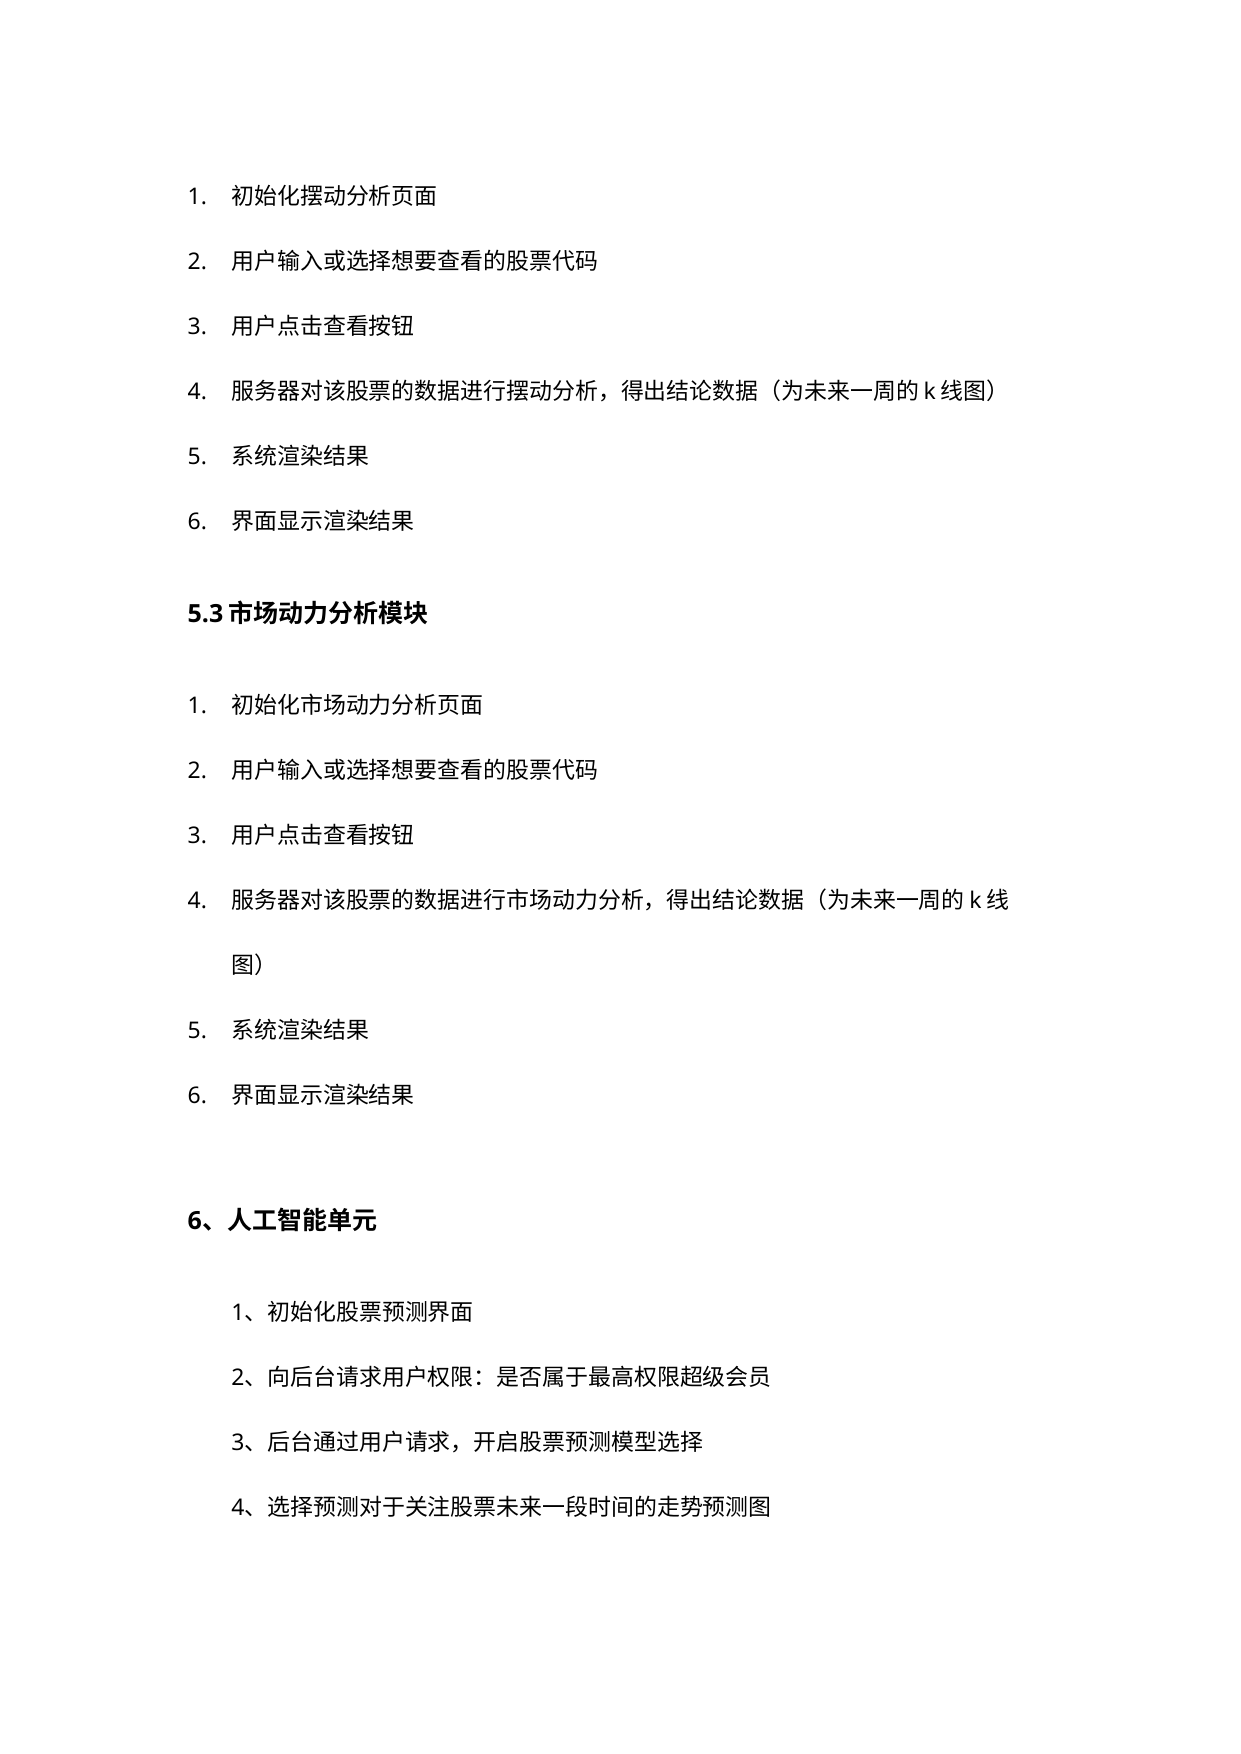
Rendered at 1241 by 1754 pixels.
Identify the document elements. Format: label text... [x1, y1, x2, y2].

list 初始化市场动力分析页面 [187, 671, 1053, 736]
text 5.3市场动力分析模块 [187, 579, 1053, 644]
list 系统渲染结果 [187, 422, 1053, 487]
list 服务器对该股票的数据进行摆动分析，得出结论数据（为未来一周的k线图） [187, 357, 1053, 422]
text 6、人工智能单元 [187, 1186, 1053, 1251]
text 2、向后台请求用户权限：是否属于最高权限超级会员 [187, 1343, 1053, 1408]
list 用户输入或选择想要查看的股票代码 [187, 227, 1053, 292]
text 1、初始化股票预测界面 [187, 1278, 1053, 1343]
list 界面显示渲染结果 [187, 487, 1053, 552]
list 系统渲染结果 [187, 996, 1053, 1061]
text 4、选择预测对于关注股票未来一段时间的走势预测图 [187, 1473, 1053, 1538]
text 3、后台通过用户请求，开启股票预测模型选择 [187, 1408, 1053, 1473]
list 用户点击查看按钮 [187, 801, 1053, 866]
list 初始化摆动分析页面 [187, 162, 1053, 227]
list 用户输入或选择想要查看的股票代码 [187, 736, 1053, 801]
list 界面显示渲染结果 [187, 1061, 1053, 1126]
list 用户点击查看按钮 [187, 292, 1053, 357]
list 服务器对该股票的数据进行市场动力分析，得出结论数据（为未来一周的k线图） [187, 866, 1053, 996]
